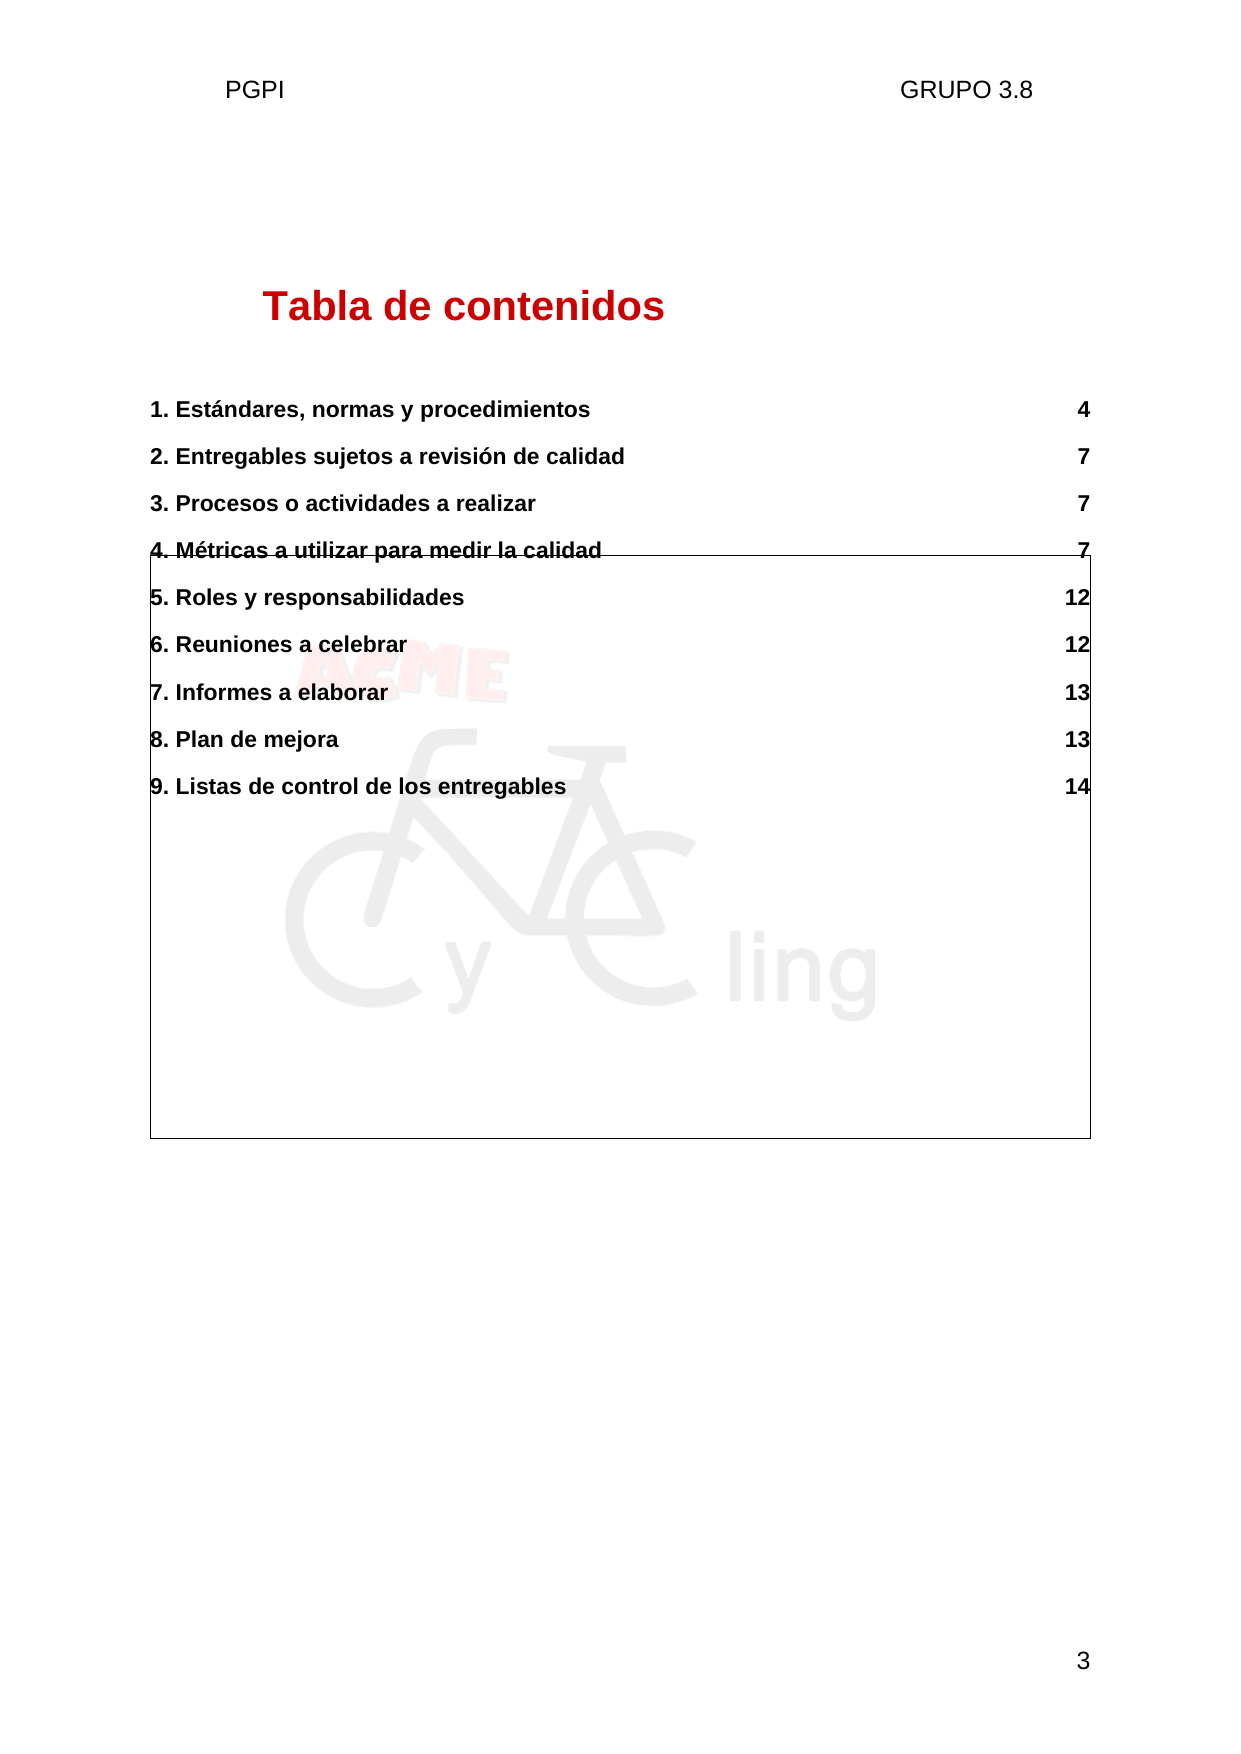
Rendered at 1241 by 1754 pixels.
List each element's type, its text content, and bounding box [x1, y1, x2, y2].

subtitle Tabla de contenidos [225, 281, 1090, 329]
